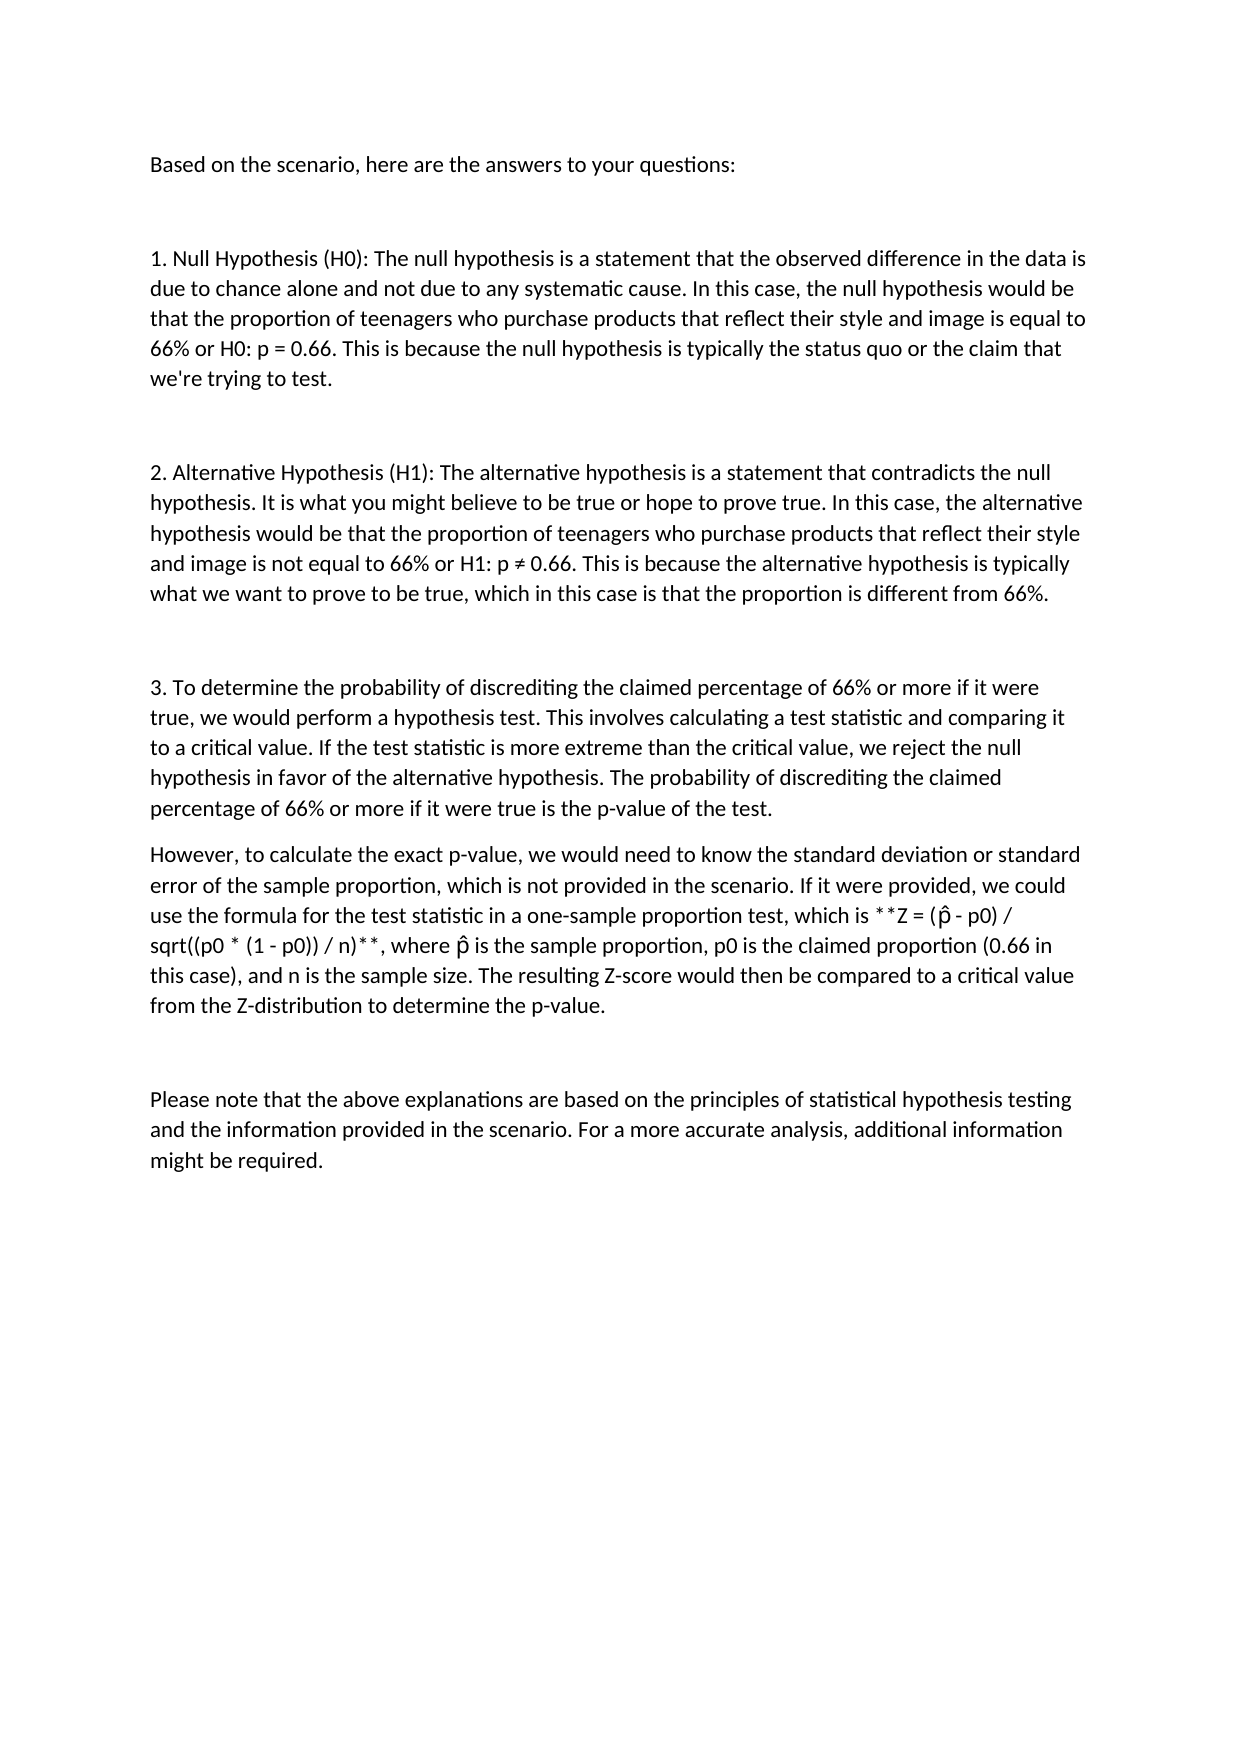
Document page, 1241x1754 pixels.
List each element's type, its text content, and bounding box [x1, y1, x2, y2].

text 2. Alternative Hypothesis (H1): The alternative hypothesis is a statement that contradicts the null hypothesis. It is what you might believe to be true or hope to prove true. In this case, the alternative hypothesis would be that the proportion of teenagers who purchase products that reflect their style and image is not equal to 66% or H1: p ≠ 0.66. This is because the alternative hypothesis is typically what we want to prove to be true, which in this case is that the proportion is different from 66%. [150, 458, 1090, 607]
text 3. To determine the probability of discrediting the claimed percentage of 66% or more if it were true, we would perform a hypothesis test. This involves calculating a test statistic and comparing it to a critical value. If the test statistic is more extreme than the critical value, we reject the null hypothesis in favor of the alternative hypothesis. The probability of discrediting the claimed percentage of 66% or more if it were true is the p-value of the test. [150, 673, 1090, 822]
text Please note that the above explanations are based on the principles of statistical hypothesis testing and the information provided in the scenario. For a more accurate analysis, additional information might be required. [150, 1085, 1090, 1174]
text Based on the scenario, here are the answers to your questions: [150, 150, 1090, 178]
text 1. Null Hypothesis (H0): The null hypothesis is a statement that the observed difference in the data is due to chance alone and not due to any systematic cause. In this case, the null hypothesis would be that the proportion of teenagers who purchase products that reflect their style and image is equal to 66% or H0: p = 0.66. This is because the null hypothesis is typically the status quo or the claim that we're trying to test. [150, 244, 1090, 393]
text However, to calculate the exact p-value, we would need to know the standard deviation or standard error of the sample proportion, which is not provided in the scenario. If it were provided, we could use the formula for the test statistic in a one-sample proportion test, which is **Z = (p̂ - p0) / sqrt((p0 * (1 - p0)) / n)**, where p̂ is the sample proportion, p0 is the claimed proportion (0.66 in this case), and n is the sample size. The resulting Z-score would then be compared to a critical value from the Z-distribution to determine the p-value. [150, 841, 1090, 1020]
